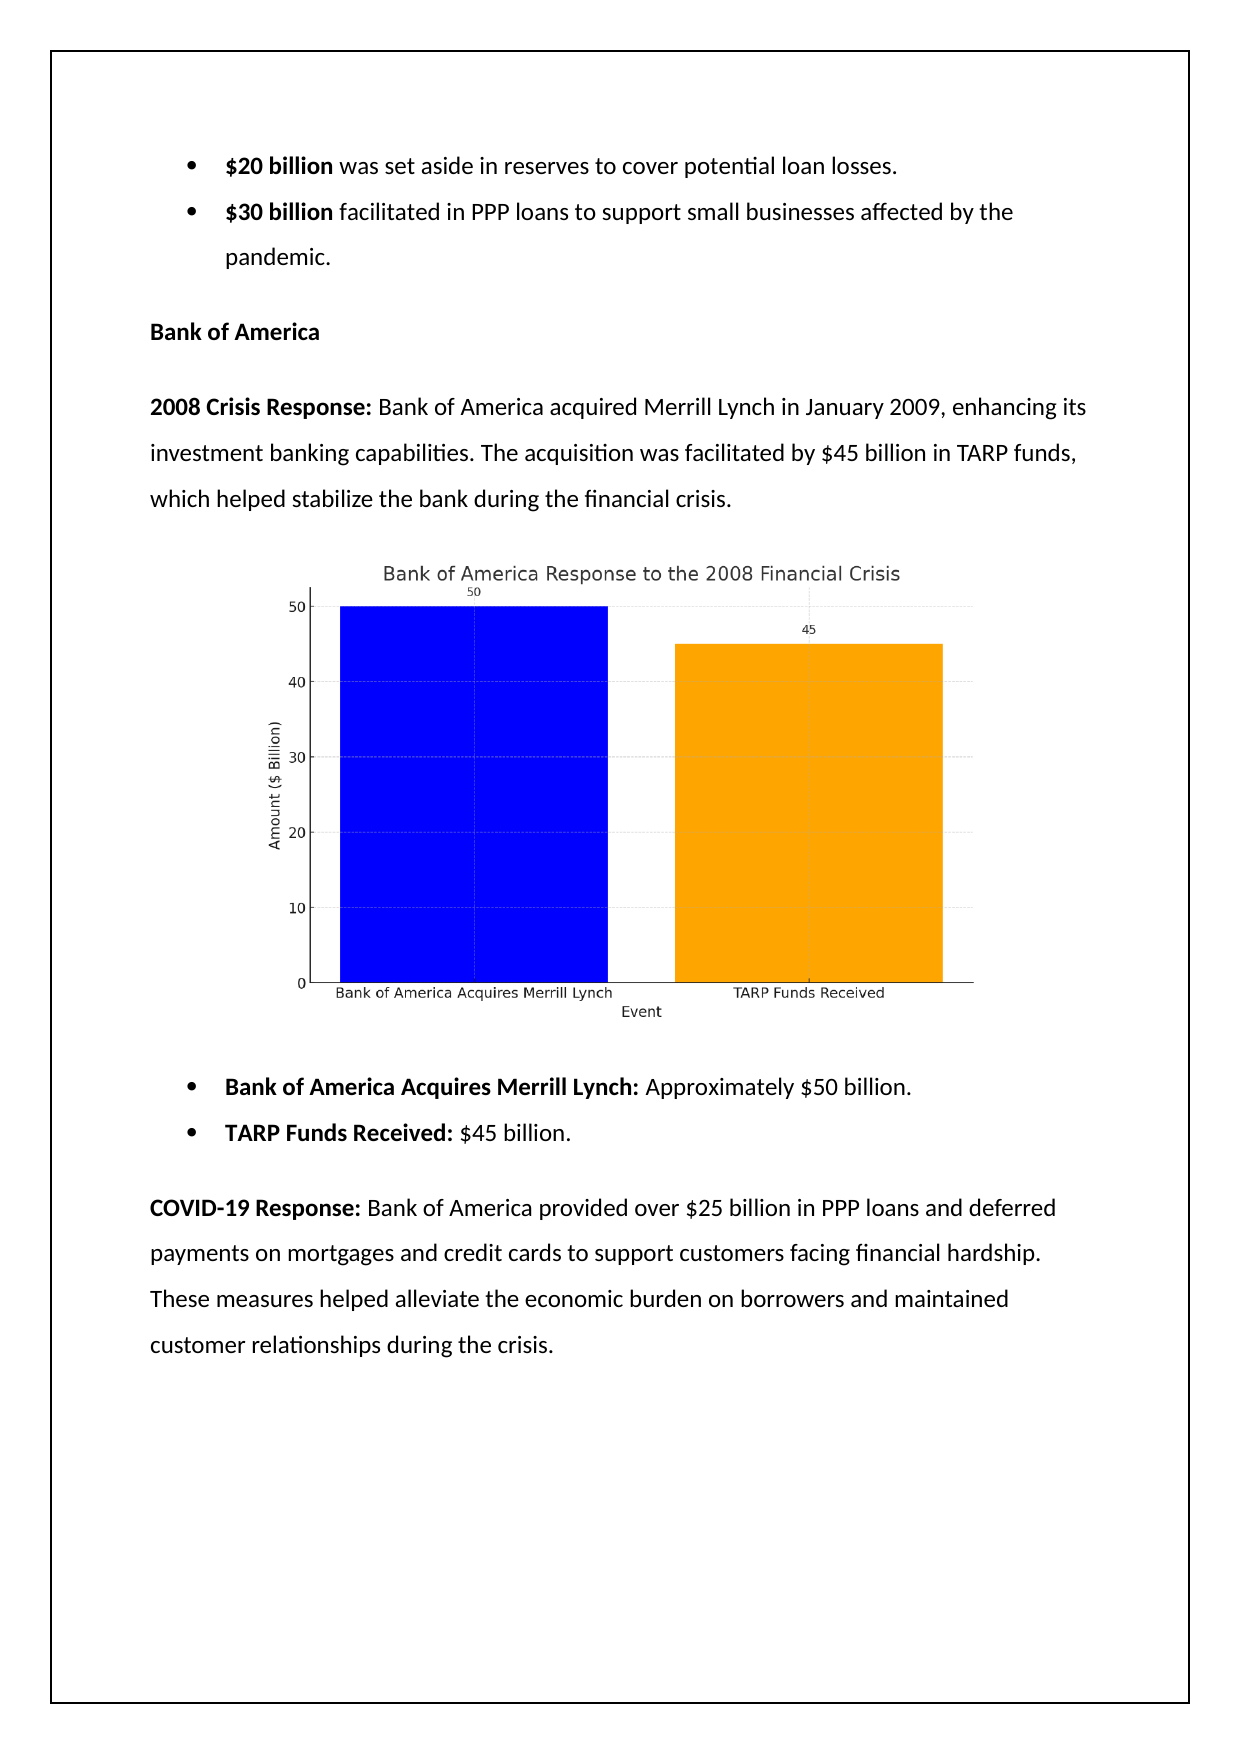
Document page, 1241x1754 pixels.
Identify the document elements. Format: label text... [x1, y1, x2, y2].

text Bank of America [150, 316, 1090, 347]
list $20 billion was set aside in reserves to cover potential loan losses. [187, 150, 1090, 181]
list $30 billion facilitated in PPP loans to support small businesses affected by the pandemic. [187, 196, 1090, 272]
text COVID-19 Response: Bank of America provided over $25 billion in PPP loans and deferred payments on mortgages and credit cards to support customers facing financial hardship. These measures helped alleviate the economic burden on borrowers and maintained customer relationships during the crisis. [150, 1192, 1090, 1359]
picture [260, 557, 981, 1028]
list Bank of America Acquires Merrill Lynch: Approximately $50 billion. [187, 1071, 1090, 1102]
list TARP Funds Received: $45 billion. [187, 1117, 1090, 1147]
text 2008 Crisis Response: Bank of America acquired Merrill Lynch in January 2009, enhancing its investment banking capabilities. The acquisition was facilitated by $45 billion in TARP funds, which helped stabilize the bank during the financial crisis. [150, 391, 1090, 513]
